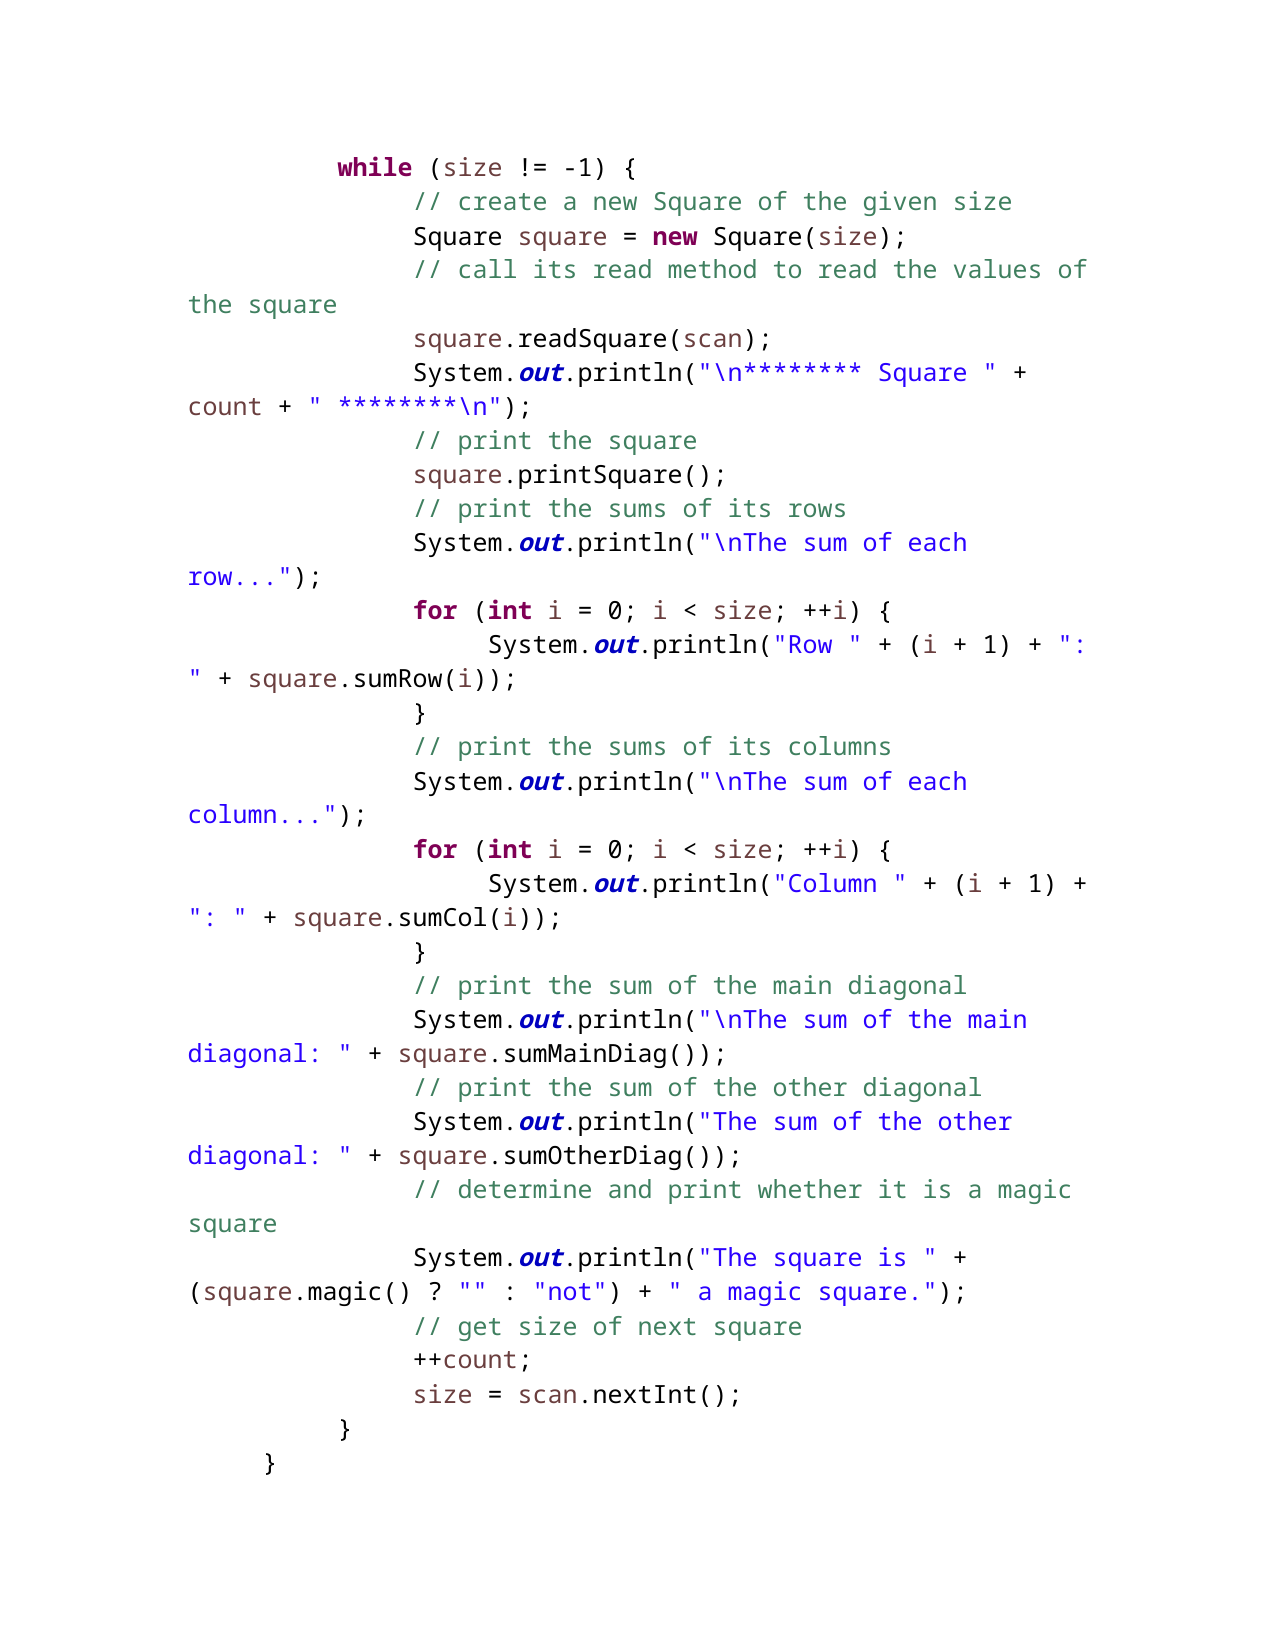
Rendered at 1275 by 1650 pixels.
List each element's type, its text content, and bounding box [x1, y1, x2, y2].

text // print the sums of its rows [187, 491, 1087, 525]
text System.out.println("The sum of the other diagonal: " + square.sumOtherDiag()); [187, 1104, 1087, 1172]
text System.out.println("\nThe sum of each row..."); [187, 525, 1087, 593]
text } [187, 1410, 1087, 1444]
text System.out.println("The square is " + (square.magic() ? "" : "not") + " a magic square."); [187, 1240, 1087, 1308]
text System.out.println("Column " + (i + 1) + ": " + square.sumCol(i)); [187, 865, 1087, 933]
text ++count; [187, 1342, 1087, 1376]
text // print the sum of the other diagonal [187, 1070, 1087, 1104]
text System.out.println("Row " + (i + 1) + ": " + square.sumRow(i)); [187, 627, 1087, 695]
text } [187, 933, 1087, 967]
text // get size of next square [187, 1308, 1087, 1342]
text System.out.println("\nThe sum of the main diagonal: " + square.sumMainDiag()); [187, 1002, 1087, 1070]
text // determine and print whether it is a magic square [187, 1172, 1087, 1240]
text // print the sums of its columns [187, 729, 1087, 763]
text } [187, 695, 1087, 729]
text System.out.println("\n******** Square " + count + " ********\n"); [187, 354, 1087, 422]
text System.out.println("\nThe sum of each column..."); [187, 763, 1087, 831]
text // create a new Square of the given size [187, 184, 1087, 218]
text size = scan.nextInt(); [187, 1376, 1087, 1410]
text // print the sum of the main diagonal [187, 967, 1087, 1002]
text square.printSquare(); [187, 457, 1087, 491]
text square.readSquare(scan); [187, 320, 1087, 354]
text } [187, 1444, 1087, 1478]
text Square square = new Square(size); [187, 218, 1087, 252]
text // print the square [187, 422, 1087, 457]
text for (int i = 0; i < size; ++i) { [187, 593, 1087, 627]
text while (size != -1) { [187, 150, 1087, 184]
text // call its read method to read the values of the square [187, 252, 1087, 320]
text for (int i = 0; i < size; ++i) { [187, 831, 1087, 865]
